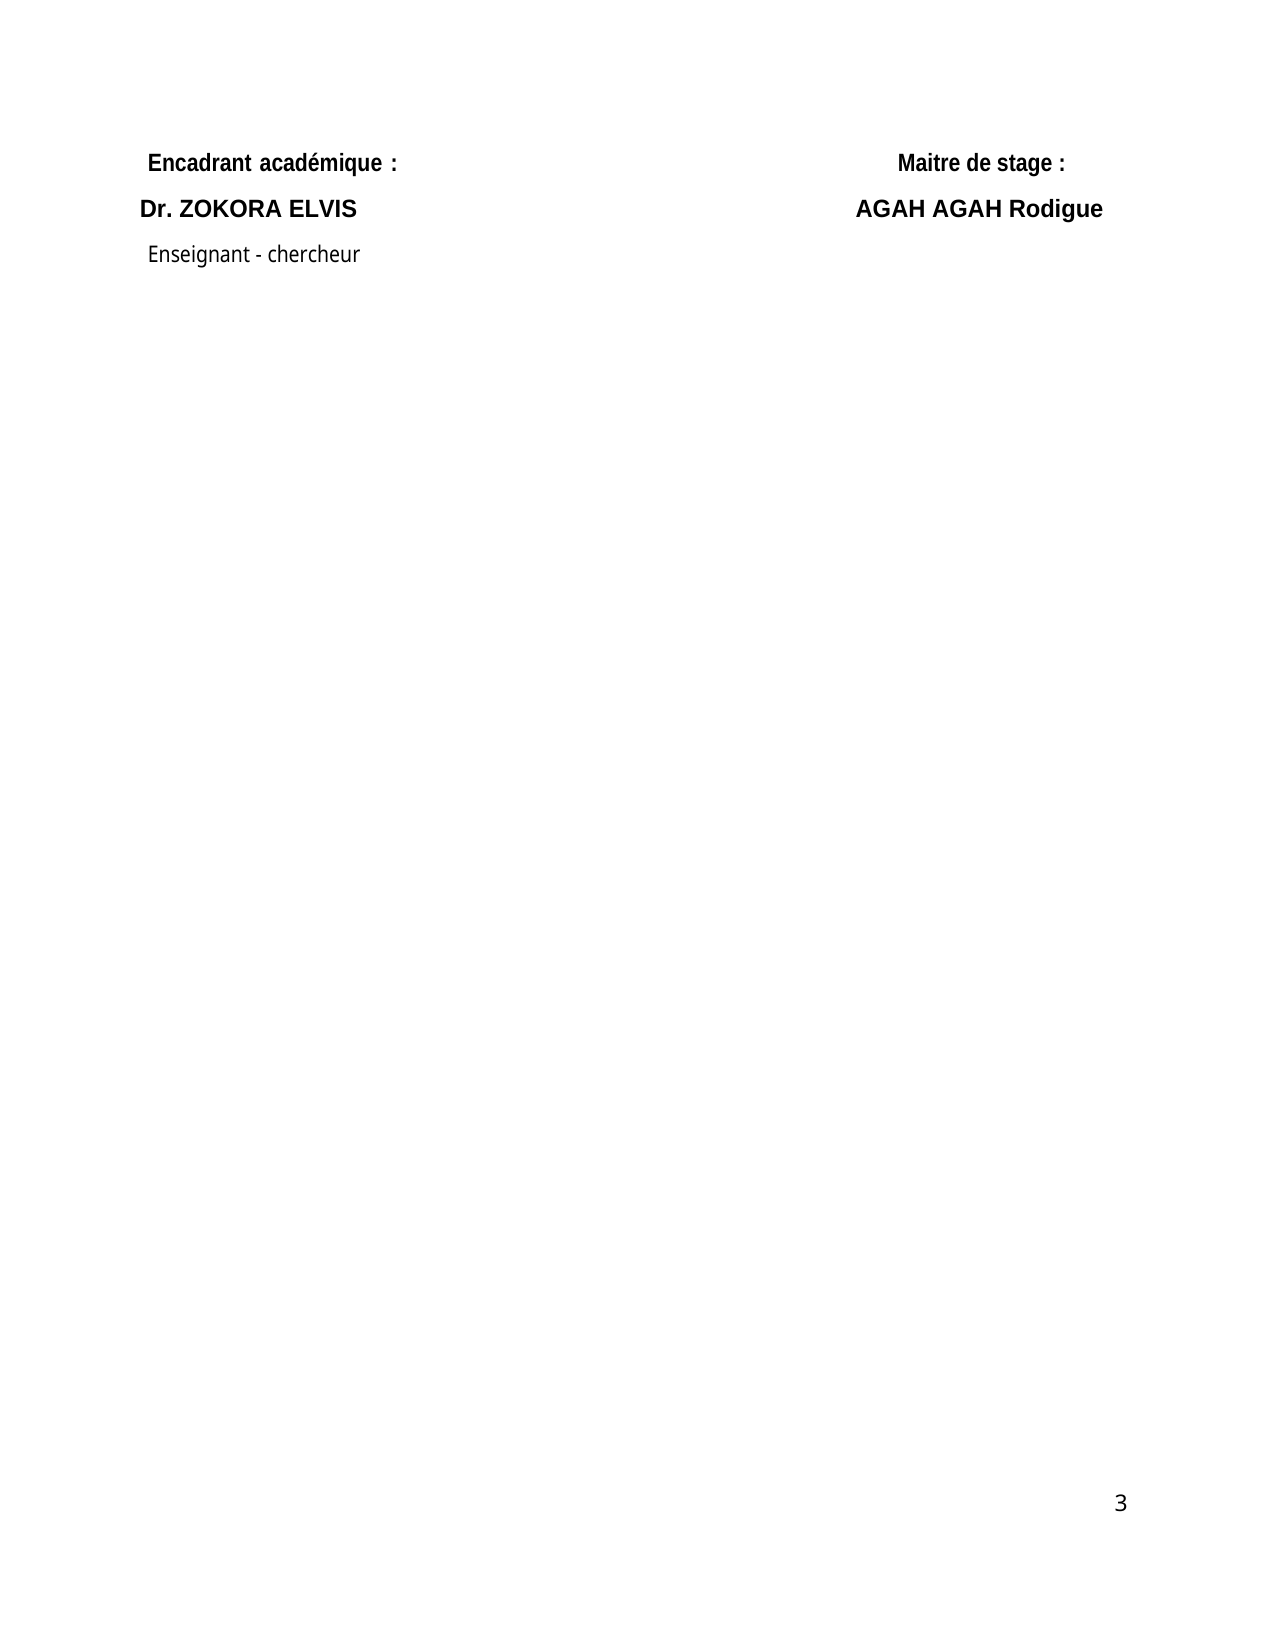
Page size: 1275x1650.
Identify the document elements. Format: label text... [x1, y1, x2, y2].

text Encadrant académique : Maitre de stage : [148, 148, 1127, 176]
text Enseignant - chercheur [148, 238, 1127, 270]
text Dr. ZOKORA ELVIS AGAH AGAH Rodigue [133, 194, 1127, 222]
